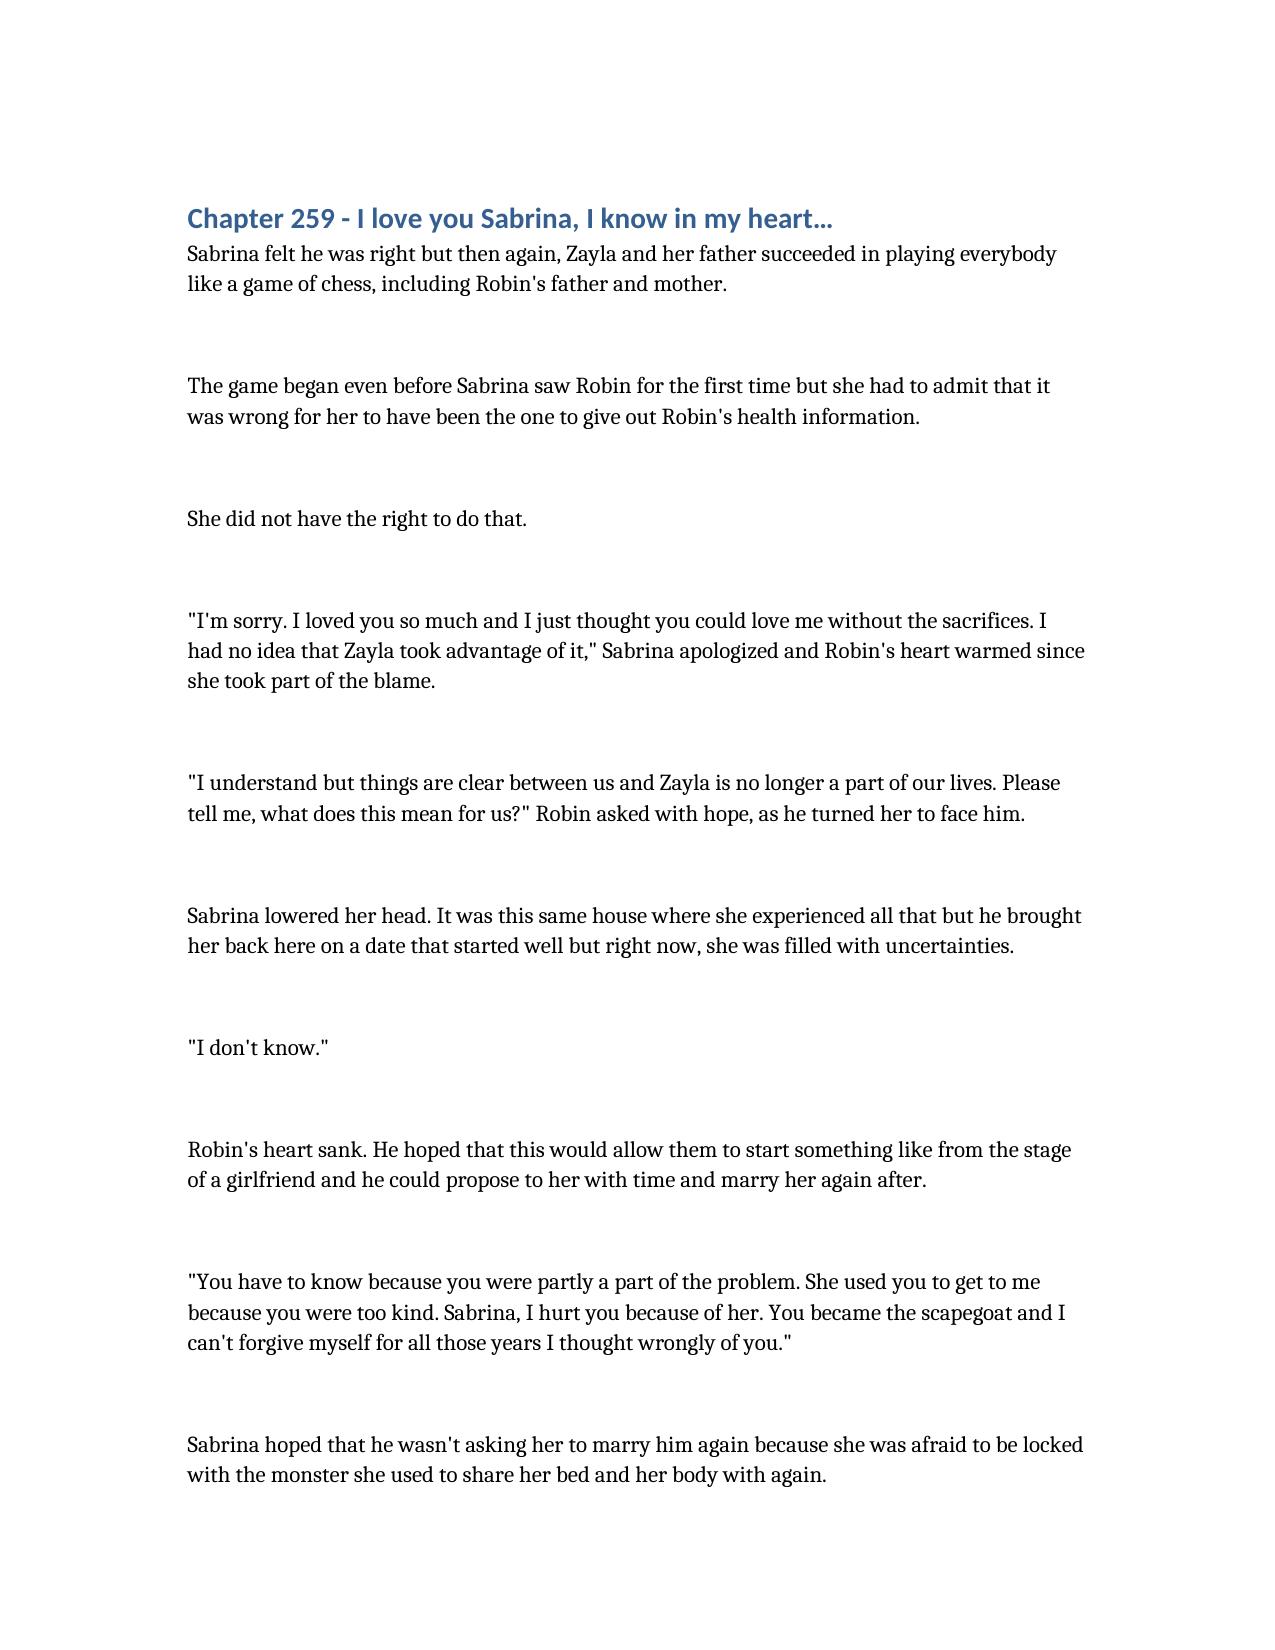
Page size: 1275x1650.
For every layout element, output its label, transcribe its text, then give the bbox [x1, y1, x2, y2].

text Sabrina hoped that he wasn't asking her to marry him again because she was afraid to be locked with the monster she used to share her bed and her body with again. [187, 1432, 1087, 1488]
text Robin's heart sank. He hoped that this would allow them to start something like from the stage of a girlfriend and he could propose to her with time and marry her again after. [187, 1137, 1087, 1193]
text The game began even before Sabrina saw Robin for the first time but she had to admit that it was wrong for her to have been the one to give out Robin's health information. [187, 373, 1087, 430]
text "You have to know because you were partly a part of the problem. She used you to get to me because you were too kind. Sabrina, I hurt you because of her. You became the scapegoat and I can't forgive myself for all those years I thought wrongly of you." [187, 1269, 1087, 1356]
text She did not have the right to do that. [187, 506, 1087, 532]
text "I'm sorry. I loved you so much and I just thought you could love me without the sacrifices. I had no idea that Zayla took advantage of it," Sabrina apologized and Robin's heart warmed since she took part of the blame. [187, 608, 1087, 694]
text "I understand but things are clear between us and Zayla is no longer a part of our lives. Please tell me, what does this mean for us?" Robin asked with hope, as he turned her to face him. [187, 770, 1087, 827]
text "I don't know." [187, 1035, 1087, 1061]
text Sabrina lowered her head. It was this same house where she experienced all that but he brought her back here on a date that started well but right now, she was filled with uncertainties. [187, 902, 1087, 959]
subtitle Chapter 259 - I love you Sabrina, I know in my heart… [187, 200, 1087, 236]
text Sabrina felt he was right but then again, Zayla and her father succeeded in playing everybody like a game of chess, including Robin's father and mother. [187, 241, 1087, 297]
